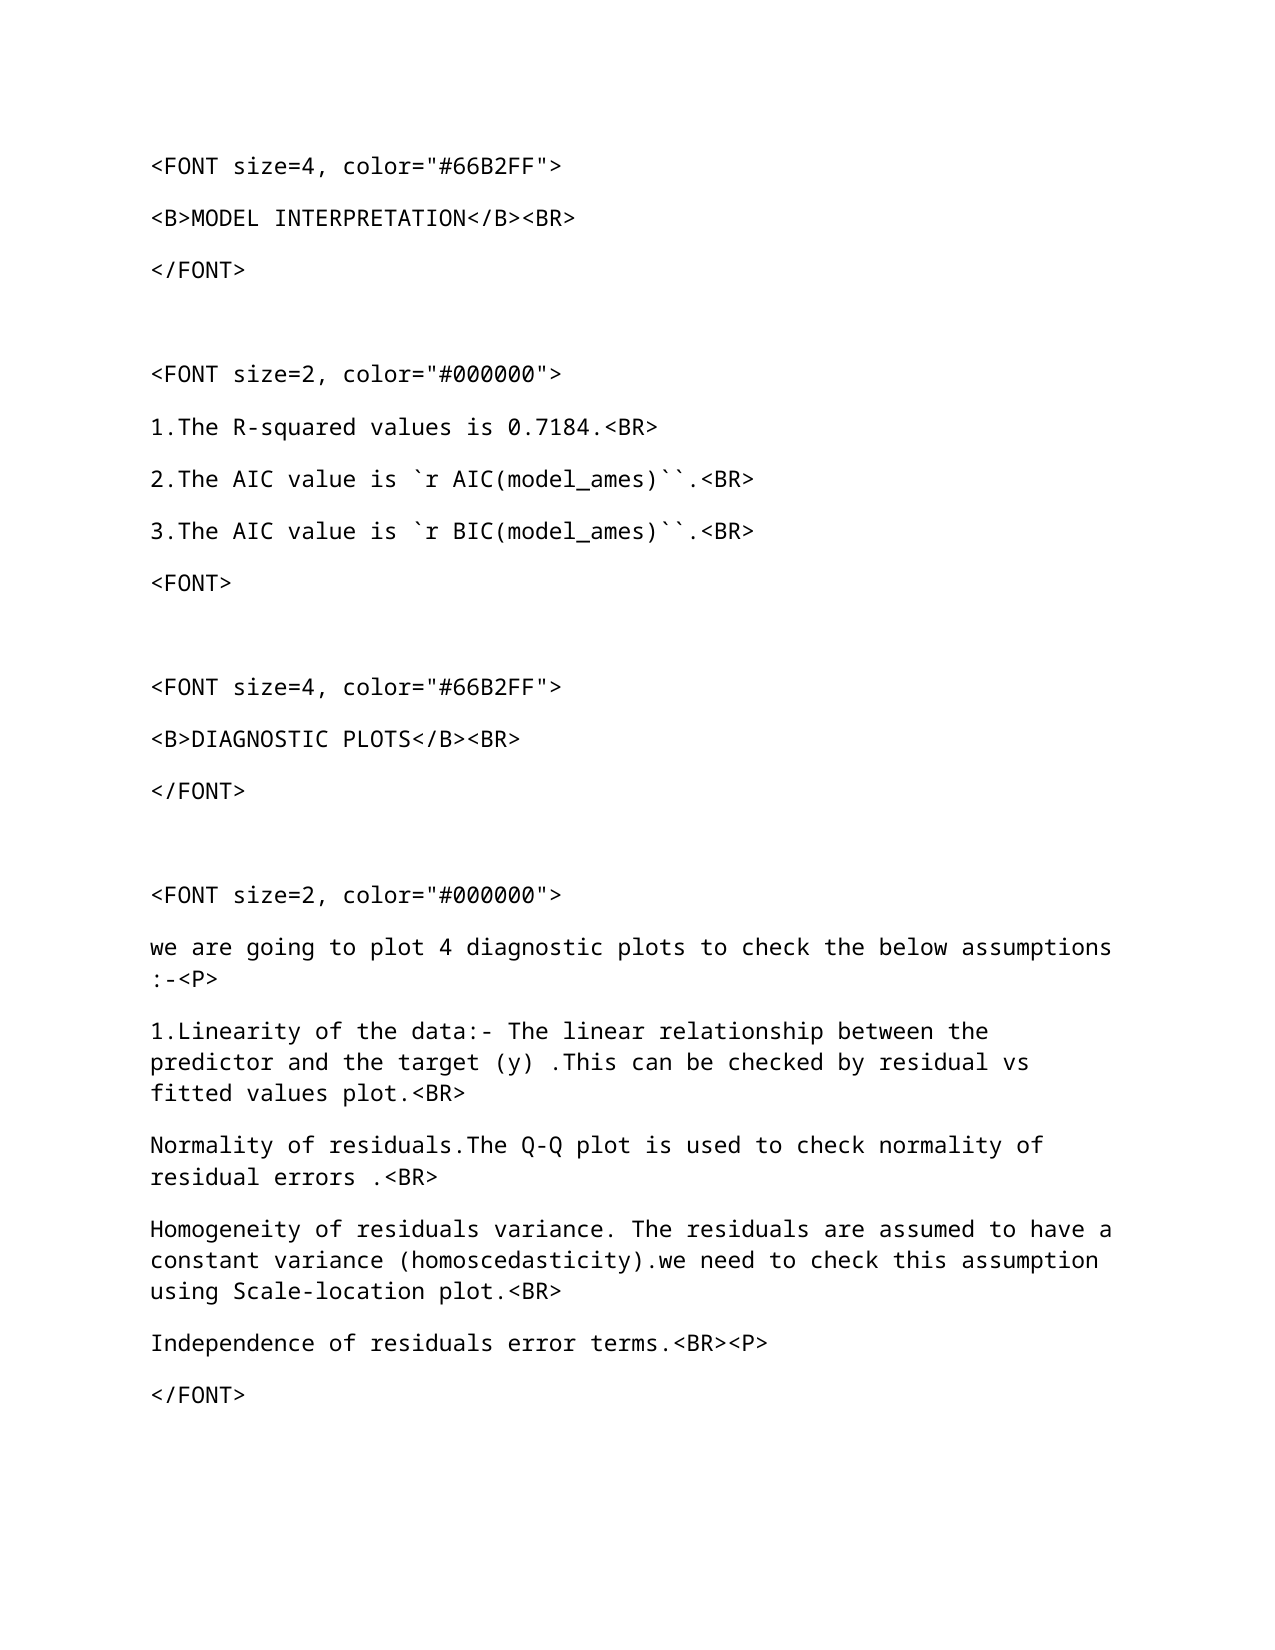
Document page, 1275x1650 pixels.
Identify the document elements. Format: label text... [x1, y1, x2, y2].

text <B>MODEL INTERPRETATION</B><BR> [150, 202, 1125, 233]
text <FONT size=2, color="#000000"> [150, 358, 1125, 389]
text Independence of residuals error terms.<BR><P> [150, 1327, 1125, 1358]
text <FONT size=4, color="#66B2FF"> [150, 150, 1125, 181]
text 1.Linearity of the data:- The linear relationship between the predictor and the target (y) .This can be checked by residual vs fitted values plot.<BR> [150, 1014, 1125, 1108]
text <FONT> [150, 567, 1125, 598]
text </FONT> [150, 254, 1125, 285]
text Normality of residuals.The Q-Q plot is used to check normality of residual errors .<BR> [150, 1129, 1125, 1192]
text </FONT> [150, 775, 1125, 806]
text 2.The AIC value is `r AIC(model_ames)``.<BR> [150, 462, 1125, 494]
text <B>DIAGNOSTIC PLOTS</B><BR> [150, 723, 1125, 754]
text 3.The AIC value is `r BIC(model_ames)``.<BR> [150, 514, 1125, 546]
text </FONT> [150, 1379, 1125, 1410]
text 1.The R-squared values is 0.7184.<BR> [150, 410, 1125, 442]
text we are going to plot 4 diagnostic plots to check the below assumptions :-<P> [150, 931, 1125, 994]
text <FONT size=4, color="#66B2FF"> [150, 671, 1125, 702]
text <FONT size=2, color="#000000"> [150, 879, 1125, 910]
text Homogeneity of residuals variance. The residuals are assumed to have a constant variance (homoscedasticity).we need to check this assumption using Scale-location plot.<BR> [150, 1212, 1125, 1306]
